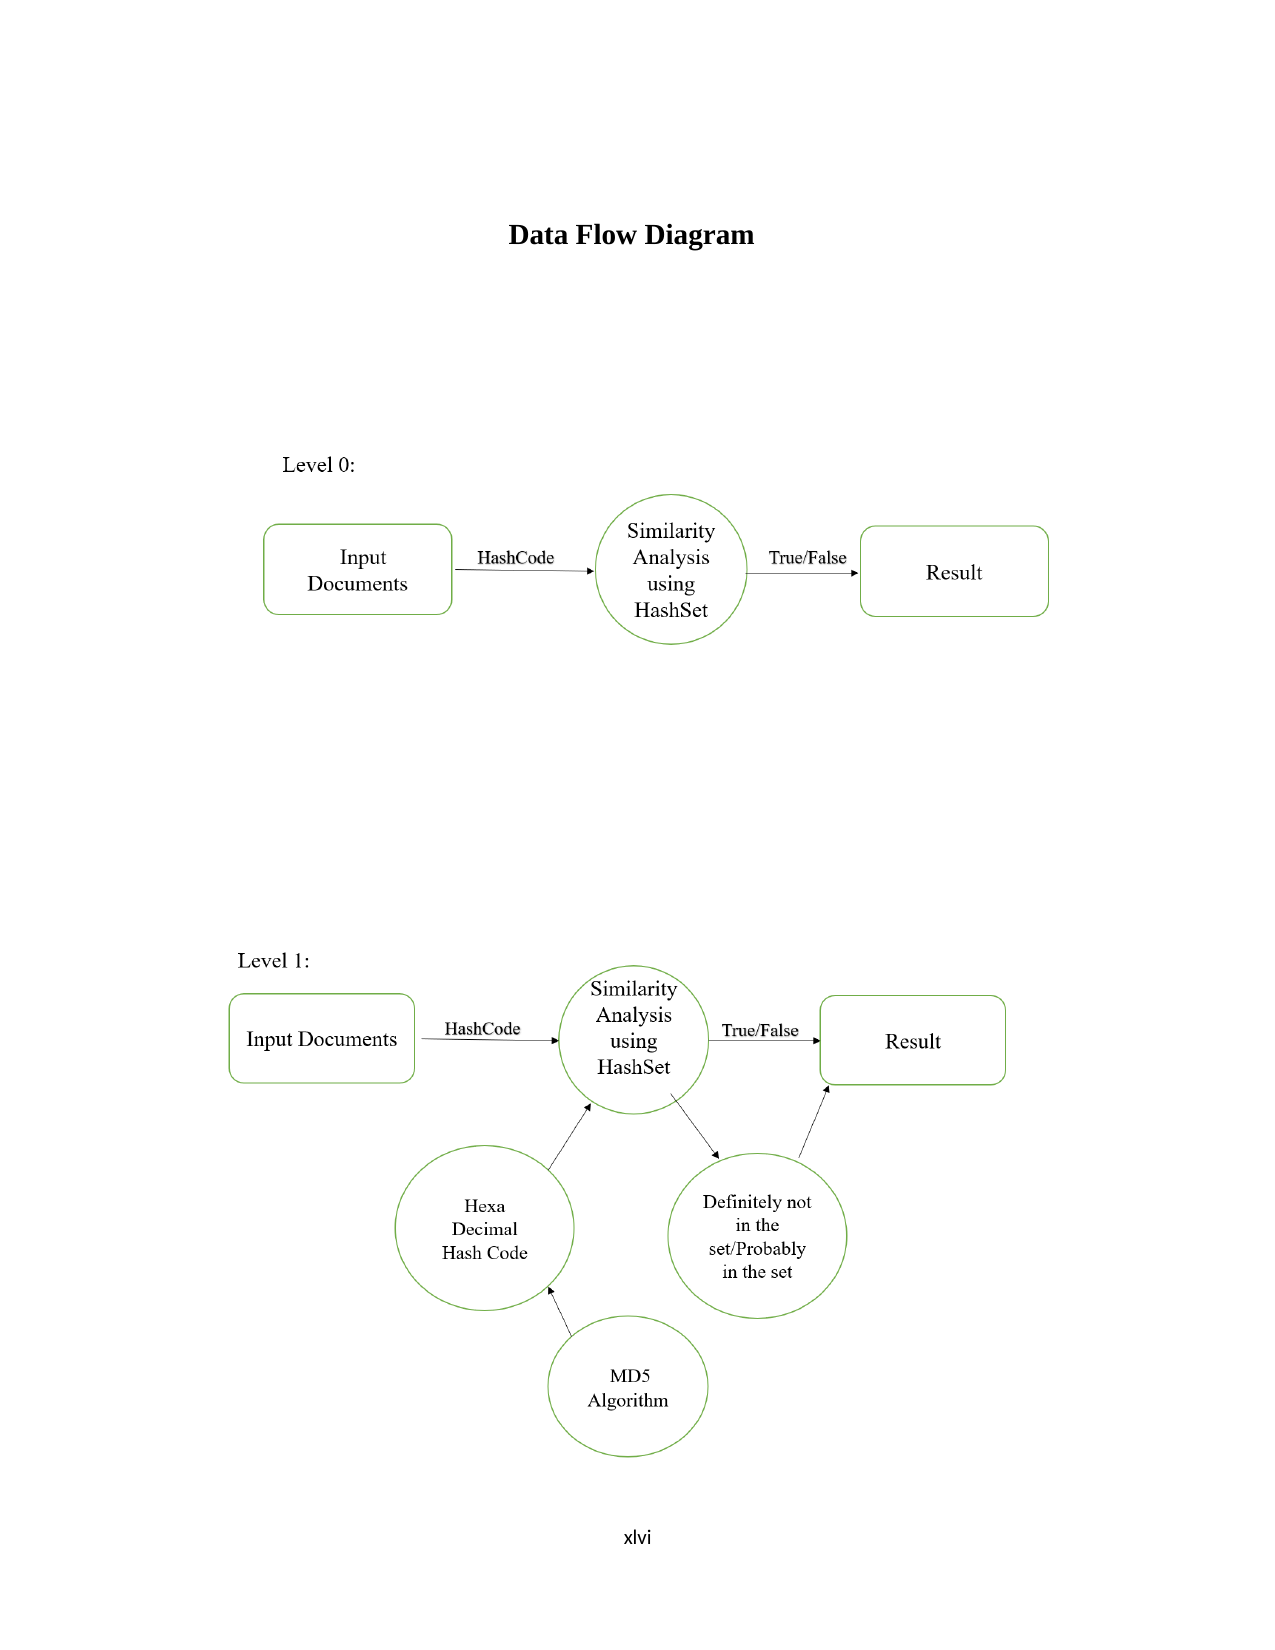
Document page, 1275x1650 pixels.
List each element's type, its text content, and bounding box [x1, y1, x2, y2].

text Data Flow Diagram [187, 217, 1125, 251]
picture [150, 376, 1125, 695]
picture [150, 897, 1125, 1485]
